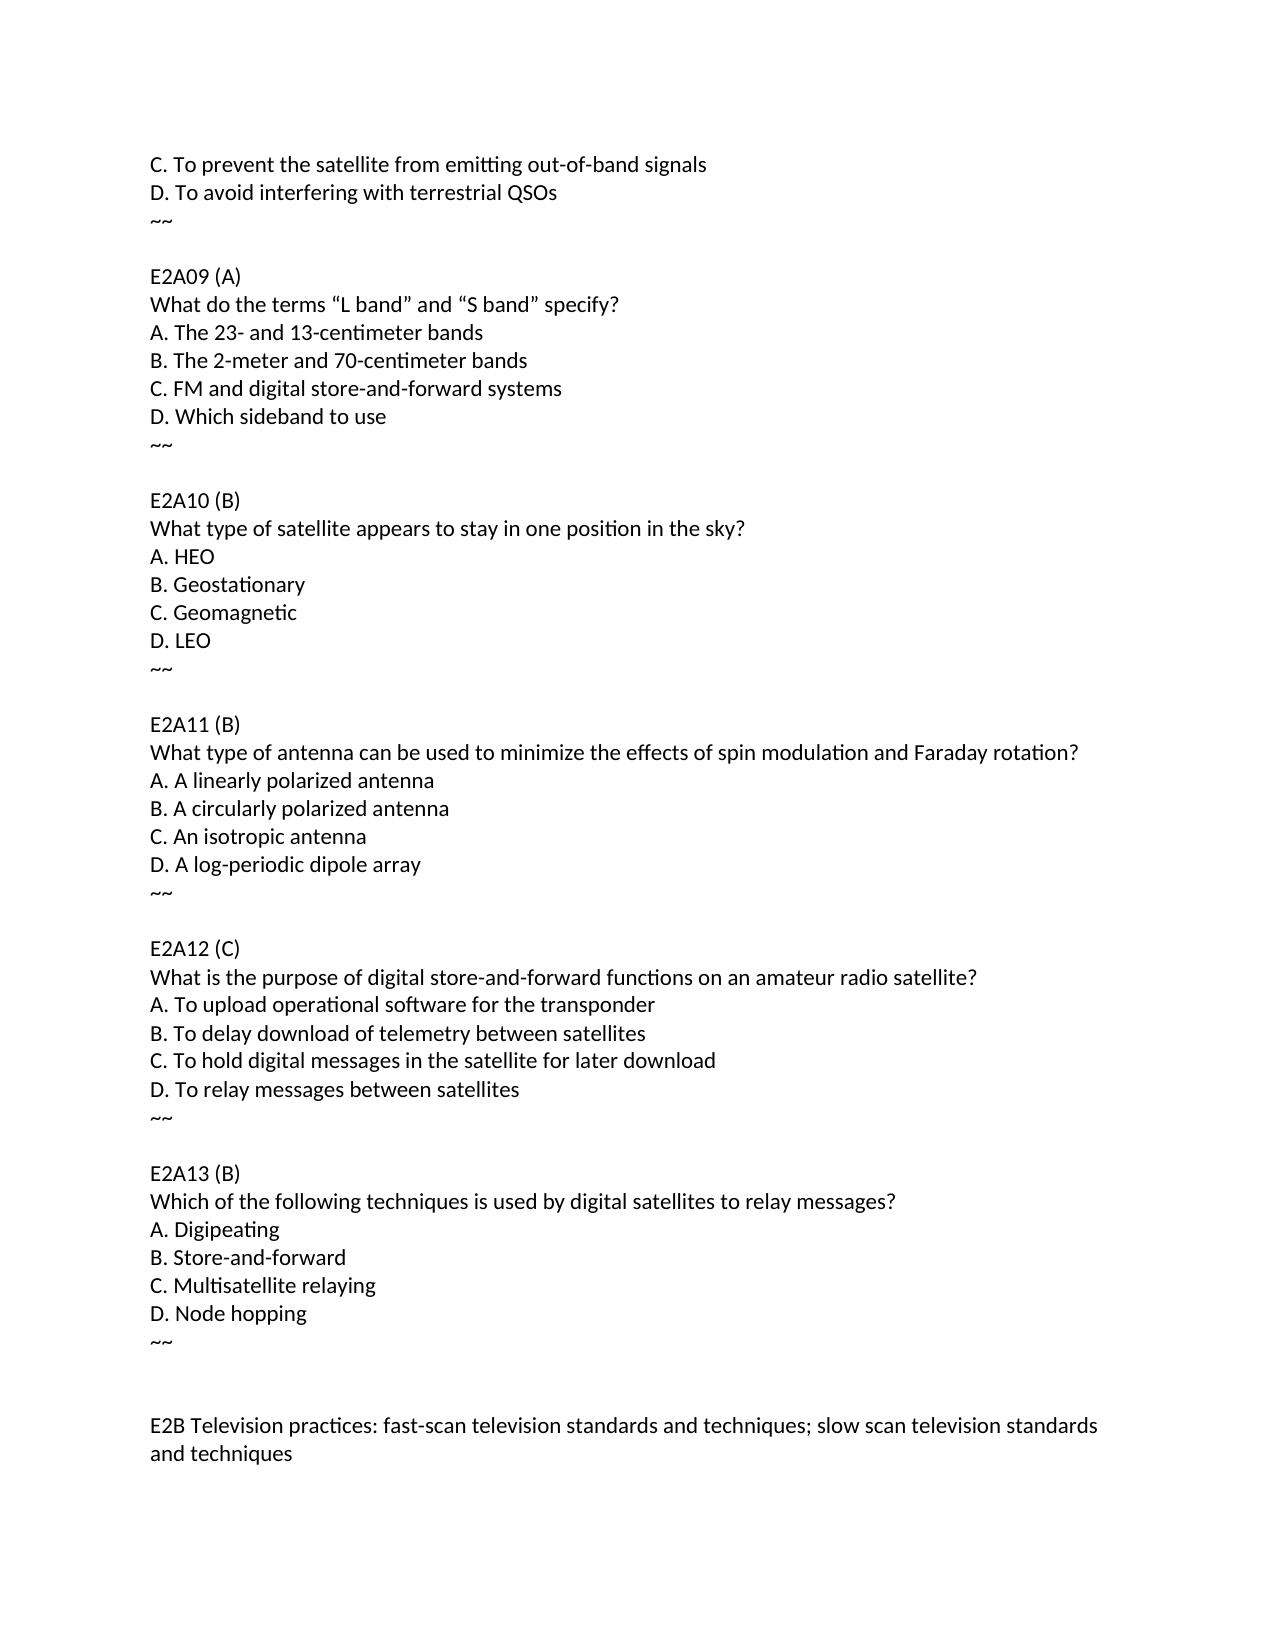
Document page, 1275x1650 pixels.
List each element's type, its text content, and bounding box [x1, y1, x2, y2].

text A. HEO [150, 542, 1125, 570]
text E2A13 (B) [150, 1159, 1125, 1187]
text What type of antenna can be used to minimize the effects of spin modulation and Faraday rotation? [150, 738, 1125, 766]
text C. Multisatellite relaying [150, 1271, 1125, 1299]
text ~~ [150, 430, 1125, 458]
text E2A09 (A) [150, 262, 1125, 290]
text D. A log-periodic dipole array [150, 851, 1125, 878]
text A. To upload operational software for the transponder [150, 991, 1125, 1019]
text C. FM and digital store-and-forward systems [150, 374, 1125, 402]
text What do the terms “L band” and “S band” specify? [150, 290, 1125, 318]
text C. To prevent the satellite from emitting out-of-band signals [150, 150, 1125, 178]
text ~~ [150, 654, 1125, 682]
text Which of the following techniques is used by digital satellites to relay messages? [150, 1187, 1125, 1215]
text D. To avoid interfering with terrestrial QSOs [150, 178, 1125, 206]
text D. LEO [150, 626, 1125, 654]
text C. To hold digital messages in the satellite for later download [150, 1047, 1125, 1075]
text E2A11 (B) [150, 710, 1125, 738]
text ~~ [150, 1327, 1125, 1355]
text E2A10 (B) [150, 486, 1125, 514]
text B. Store-and-forward [150, 1243, 1125, 1271]
text What is the purpose of digital store-and-forward functions on an amateur radio satellite? [150, 963, 1125, 991]
text B. Geostationary [150, 570, 1125, 598]
text C. An isotropic antenna [150, 822, 1125, 851]
text D. Which sideband to use [150, 402, 1125, 430]
text D. To relay messages between satellites [150, 1075, 1125, 1103]
text E2B Television practices: fast-scan television standards and techniques; slow scan television standards and techniques [150, 1411, 1125, 1467]
text A. The 23- and 13-centimeter bands [150, 318, 1125, 346]
text C. Geomagnetic [150, 598, 1125, 626]
text A. Digipeating [150, 1215, 1125, 1243]
text ~~ [150, 1103, 1125, 1131]
text B. The 2-meter and 70-centimeter bands [150, 346, 1125, 374]
text D. Node hopping [150, 1299, 1125, 1327]
text ~~ [150, 878, 1125, 907]
text A. A linearly polarized antenna [150, 766, 1125, 794]
text B. To delay download of telemetry between satellites [150, 1019, 1125, 1047]
text E2A12 (C) [150, 934, 1125, 963]
text What type of satellite appears to stay in one position in the sky? [150, 514, 1125, 542]
text B. A circularly polarized antenna [150, 794, 1125, 822]
text ~~ [150, 206, 1125, 234]
